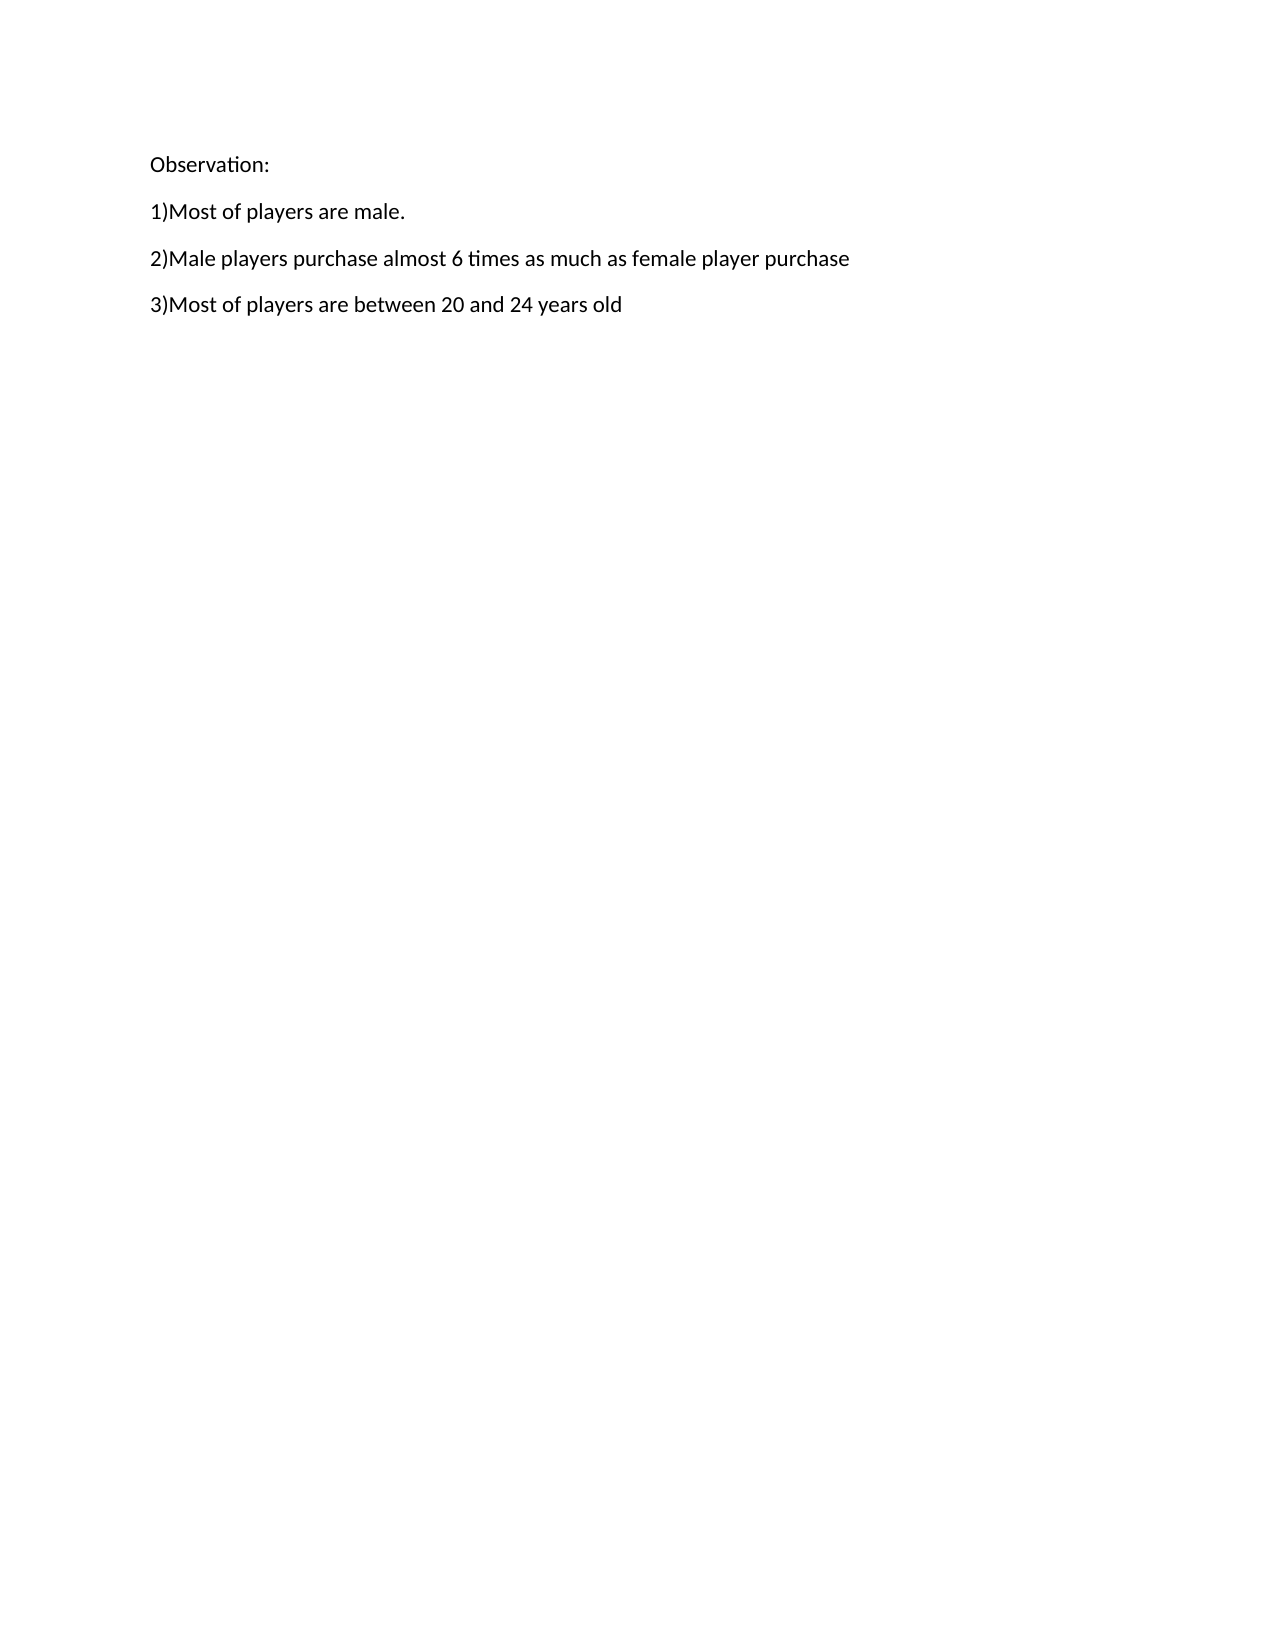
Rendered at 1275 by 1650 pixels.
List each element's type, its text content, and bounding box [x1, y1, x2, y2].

text 2)Male players purchase almost 6 times as much as female player purchase [150, 244, 1125, 272]
text Observation: [150, 150, 1125, 178]
text 1)Most of players are male. [150, 197, 1125, 225]
text 3)Most of players are between 20 and 24 years old [150, 291, 1125, 319]
